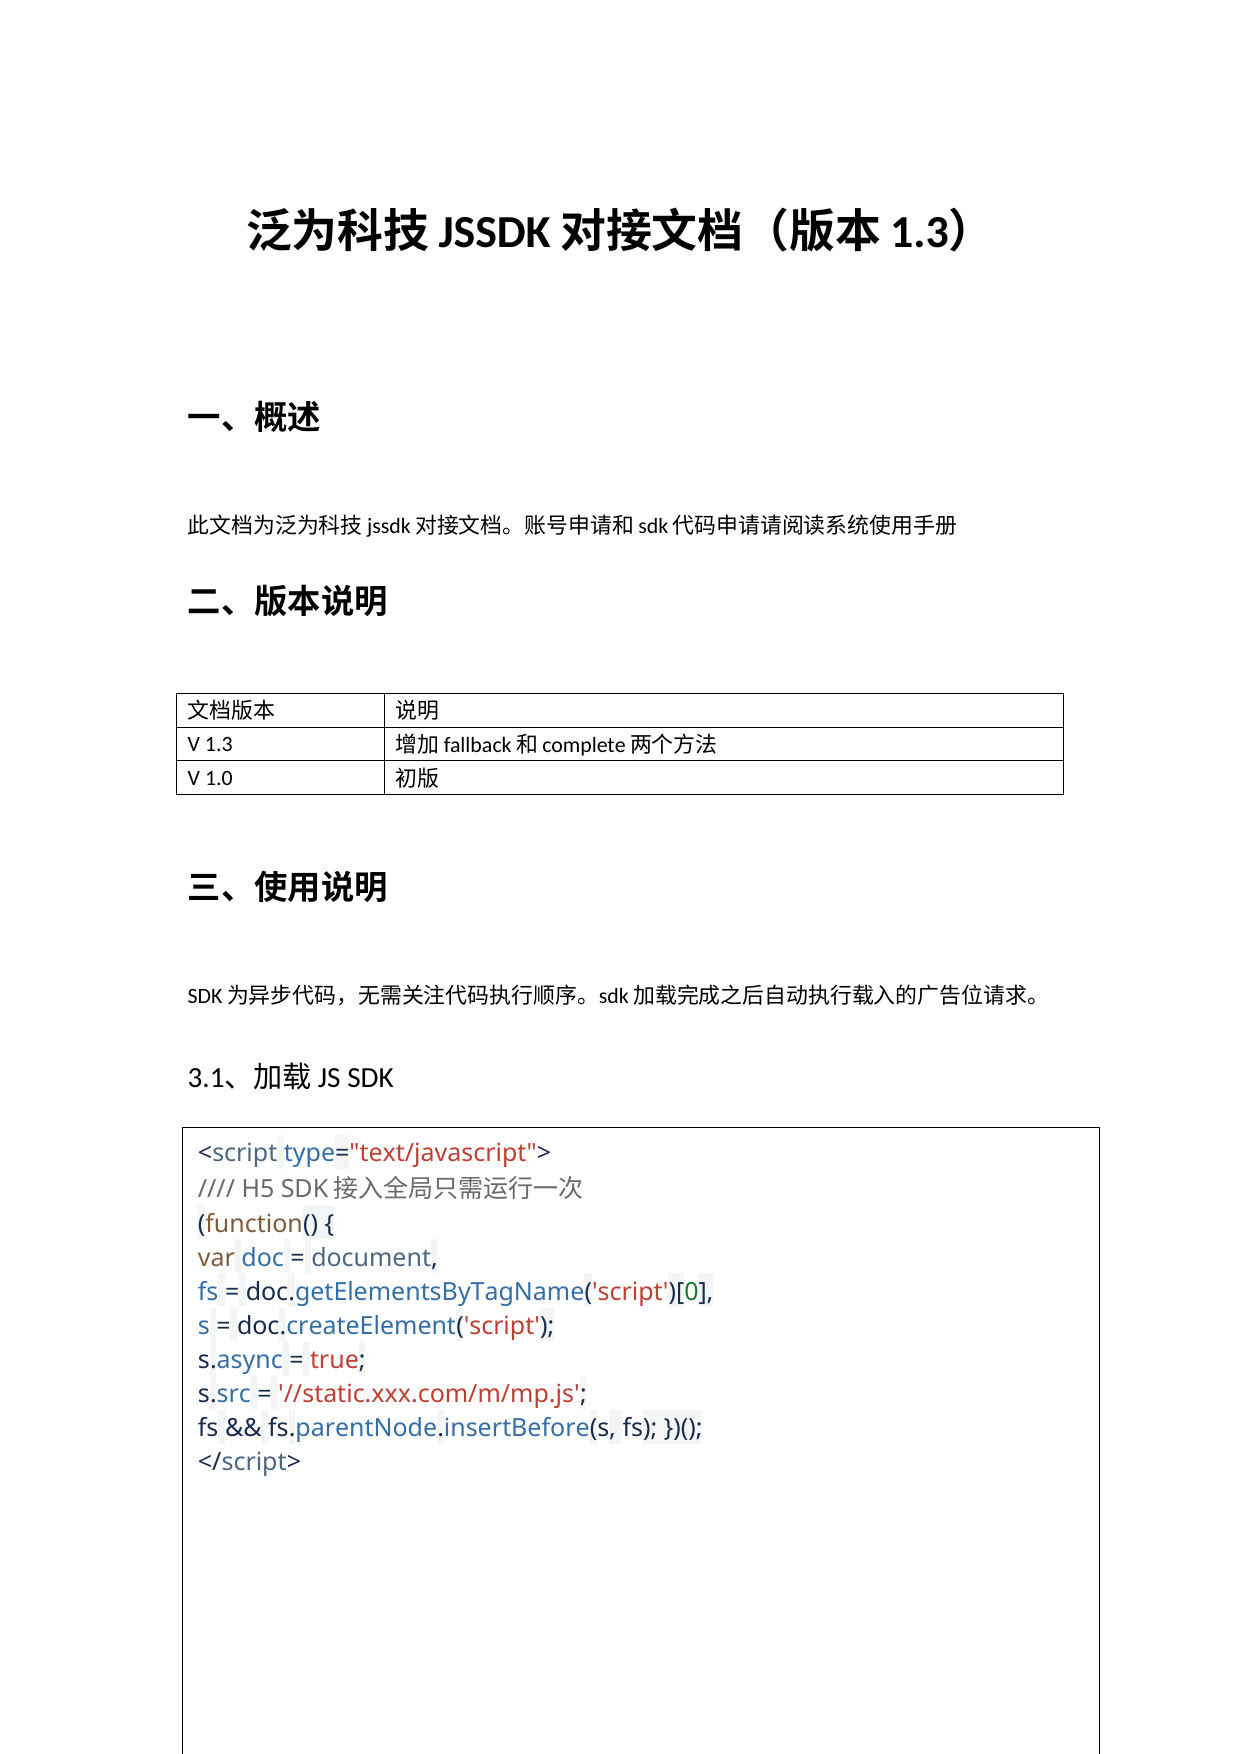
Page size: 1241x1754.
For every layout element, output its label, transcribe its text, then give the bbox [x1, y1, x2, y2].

table_header 文档版本 [177, 694, 384, 727]
table_cell V 1.3 [177, 728, 384, 760]
subtitle 二、版本说明 [187, 568, 1053, 633]
subtitle 概述 [187, 384, 1053, 449]
table_cell 增加fallback和complete两个方法 [385, 728, 1063, 760]
table_cell 初版 [385, 761, 1063, 794]
table_cell V 1.0 [177, 761, 384, 794]
list 3.1、加载JS SDK [187, 1044, 1053, 1109]
text SDK为异步代码，无需关注代码执行顺序。sdk加载完成之后自动执行载入的广告位请求。 [187, 979, 1053, 1011]
table_header 说明 [385, 694, 1063, 727]
subtitle 使用说明 [187, 854, 1053, 919]
subtitle 泛为科技JSSDK对接文档（版本1.3） [187, 197, 1053, 262]
text 此文档为泛为科技jssdk对接文档。账号申请和sdk代码申请请阅读系统使用手册 [187, 509, 1053, 541]
